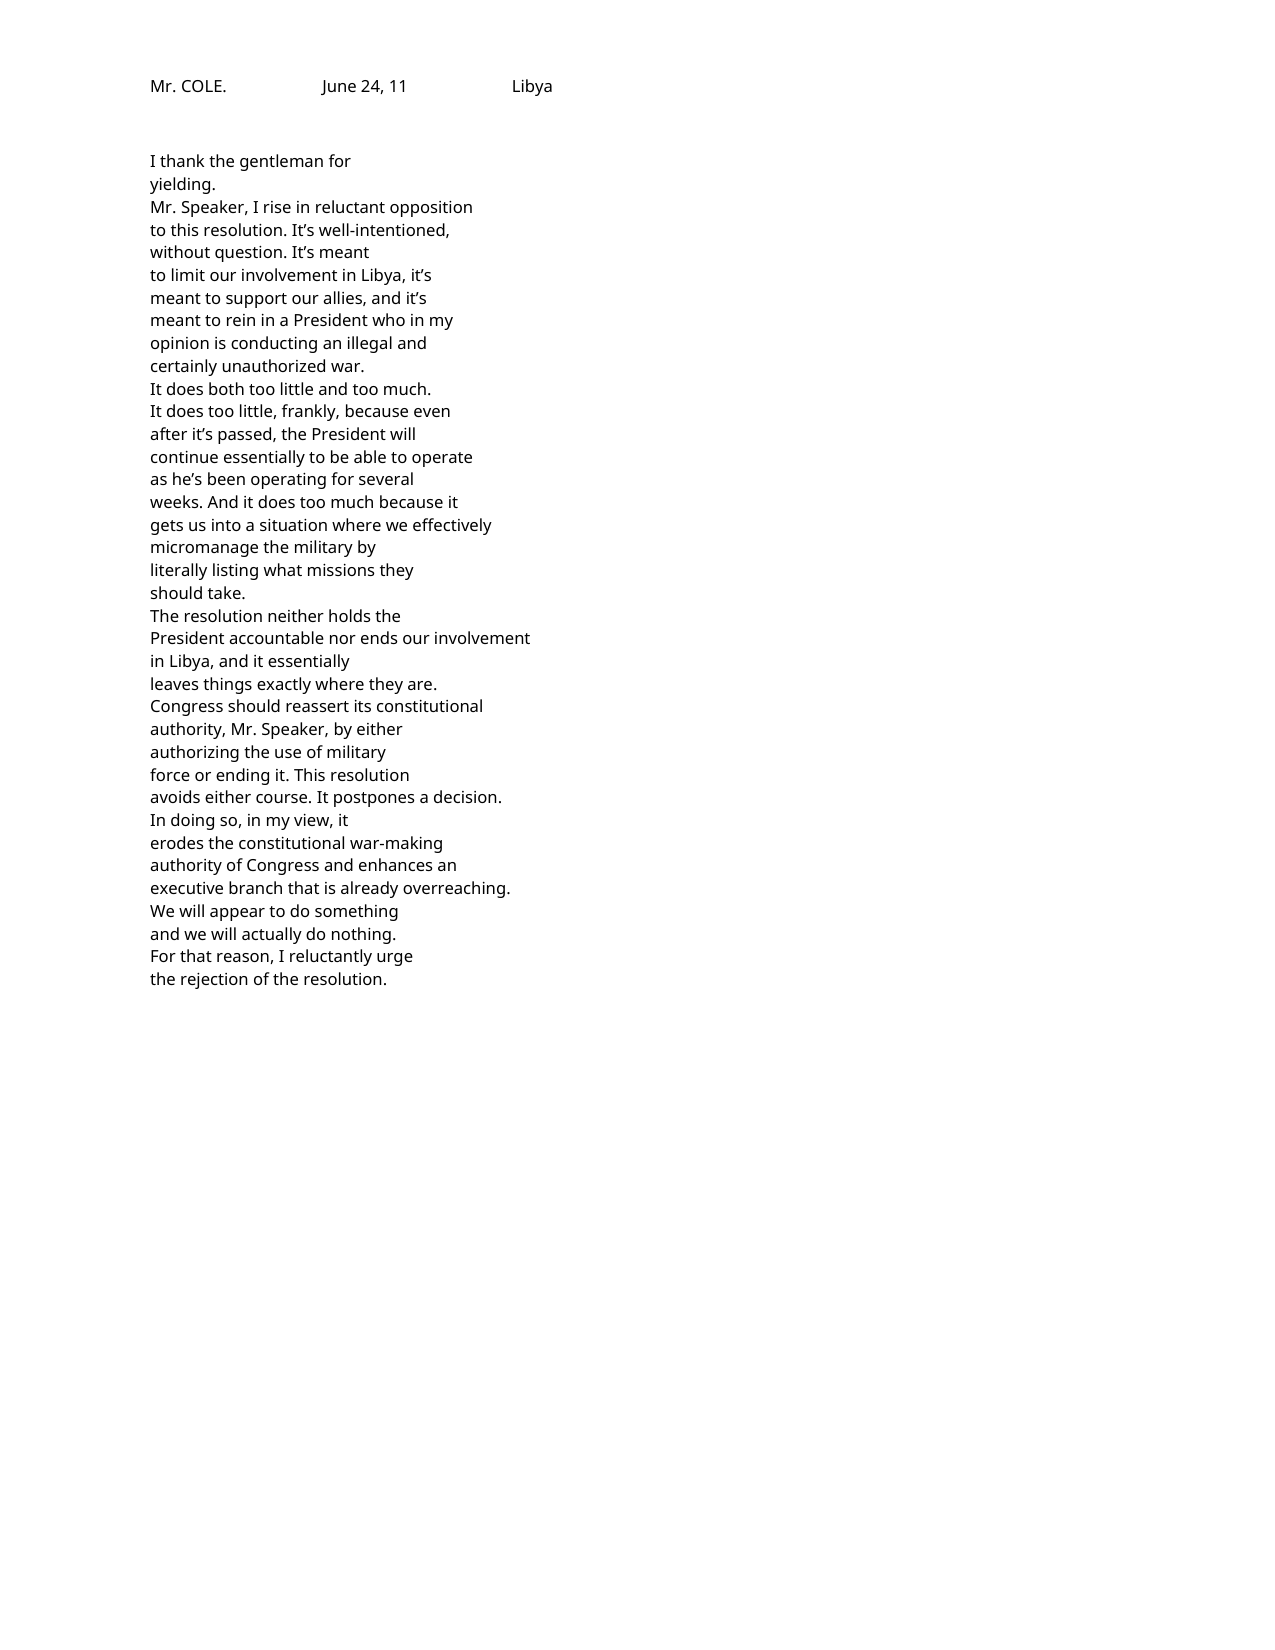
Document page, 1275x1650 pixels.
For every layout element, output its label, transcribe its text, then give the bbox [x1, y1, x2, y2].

text erodes the constitutional war-making [150, 831, 1125, 854]
text continue essentially to be able to operate [150, 445, 1125, 468]
text after it’s passed, the President will [150, 422, 1125, 445]
text opinion is conducting an illegal and [150, 332, 1125, 354]
text authorizing the use of military [150, 740, 1125, 763]
text President accountable nor ends our involvement [150, 627, 1125, 649]
text literally listing what missions they [150, 559, 1125, 581]
text avoids either course. It postpones a decision. [150, 786, 1125, 808]
text We will appear to do something [150, 899, 1125, 922]
text force or ending it. This resolution [150, 763, 1125, 786]
text The resolution neither holds the [150, 604, 1125, 627]
text meant to rein in a President who in my [150, 309, 1125, 332]
text as he’s been operating for several [150, 468, 1125, 491]
text gets us into a situation where we effectively [150, 513, 1125, 536]
text authority, Mr. Speaker, by either [150, 718, 1125, 740]
text I thank the gentleman for [150, 150, 1125, 173]
text to this resolution. It’s well-intentioned, [150, 218, 1125, 241]
text certainly unauthorized war. [150, 354, 1125, 377]
text authority of Congress and enhances an [150, 854, 1125, 877]
text Mr. Speaker, I rise in reluctant opposition [150, 195, 1125, 218]
text yielding. [150, 173, 1125, 195]
text the rejection of the resolution. [150, 967, 1125, 990]
text It does too little, frankly, because even [150, 400, 1125, 422]
text and we will actually do nothing. [150, 922, 1125, 945]
text leaves things exactly where they are. [150, 672, 1125, 695]
text It does both too little and too much. [150, 377, 1125, 400]
text In doing so, in my view, it [150, 808, 1125, 831]
text in Libya, and it essentially [150, 649, 1125, 672]
text For that reason, I reluctantly urge [150, 945, 1125, 967]
text Congress should reassert its constitutional [150, 695, 1125, 718]
text should take. [150, 581, 1125, 604]
text meant to support our allies, and it’s [150, 286, 1125, 309]
text to limit our involvement in Libya, it’s [150, 263, 1125, 286]
text micromanage the military by [150, 536, 1125, 559]
text without question. It’s meant [150, 241, 1125, 263]
text executive branch that is already overreaching. [150, 877, 1125, 899]
text weeks. And it does too much because it [150, 491, 1125, 513]
